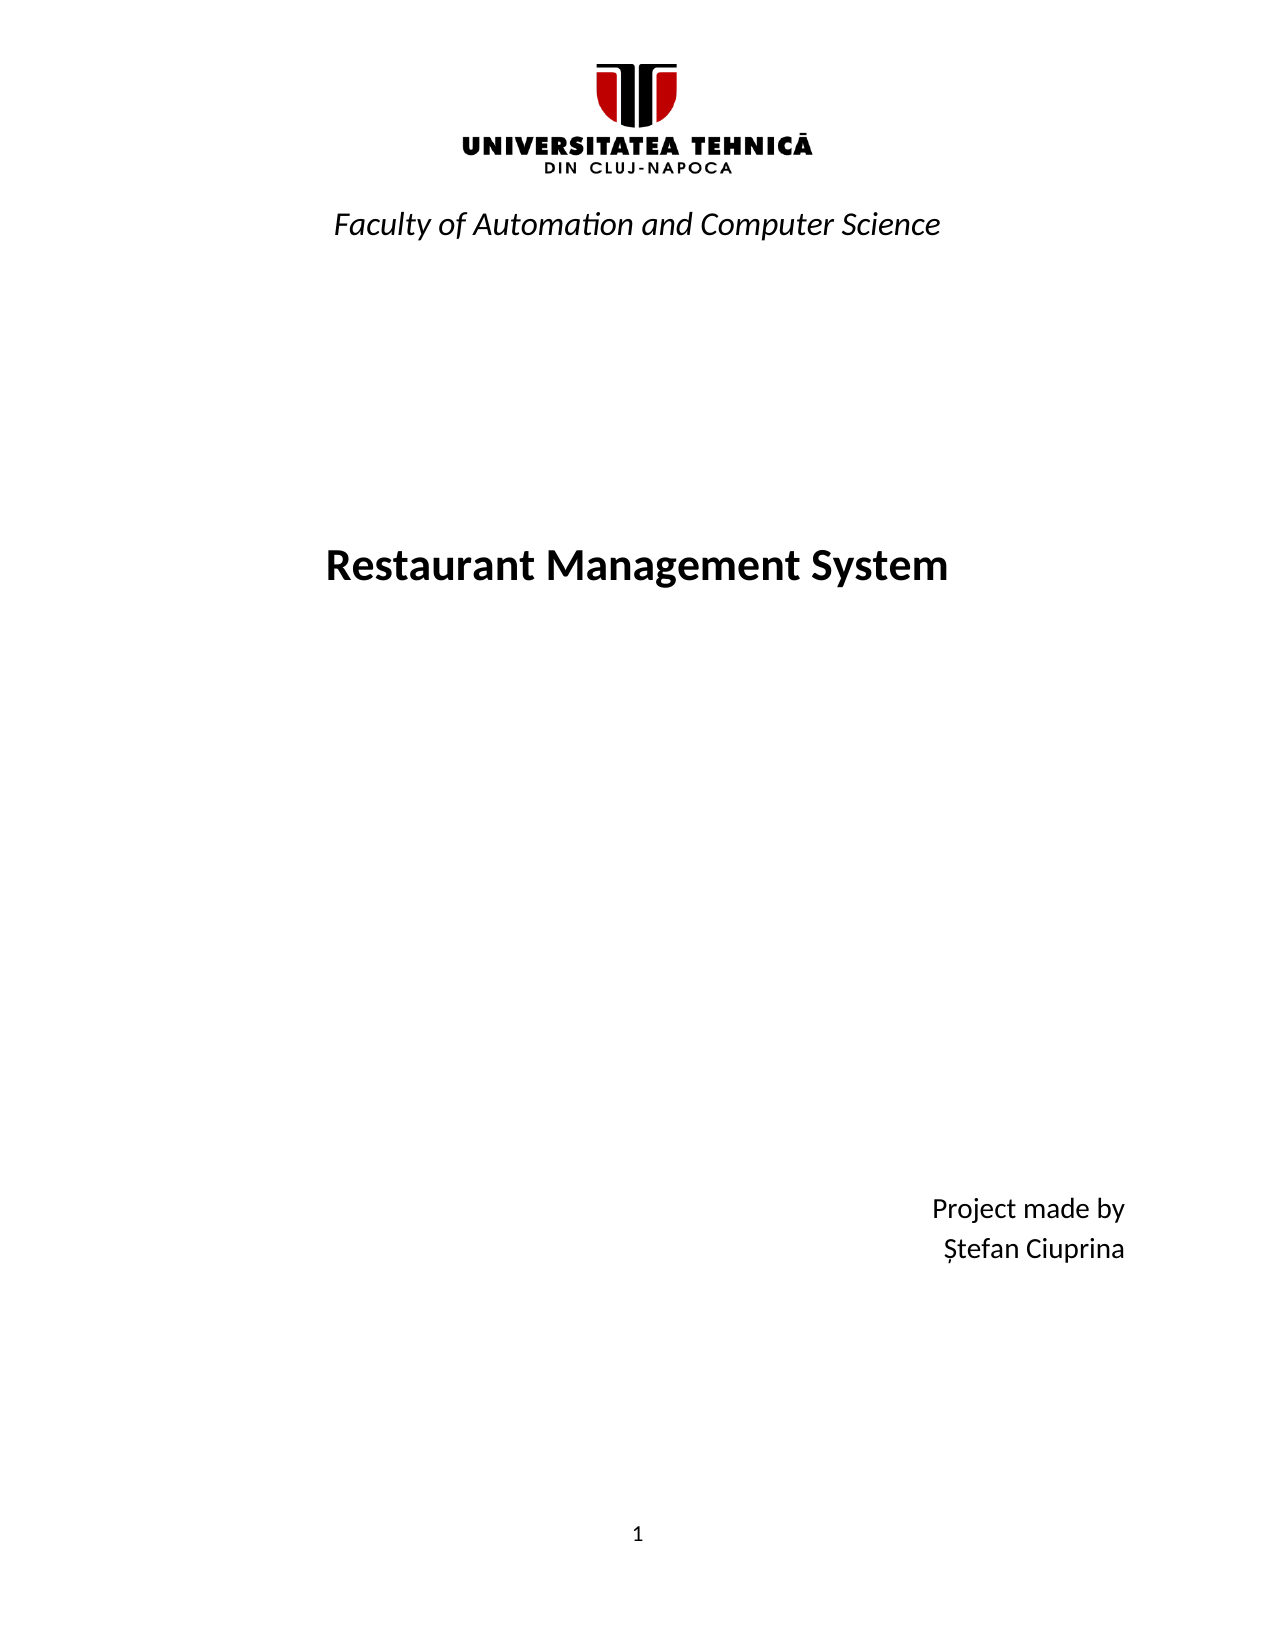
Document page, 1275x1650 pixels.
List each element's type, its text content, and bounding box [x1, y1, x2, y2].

text Faculty of Automation and Computer Science [150, 203, 1125, 244]
text Restaurant Management System [150, 536, 1125, 624]
text Project made by Ștefan Ciuprina [150, 1190, 1125, 1266]
picture [462, 64, 813, 174]
